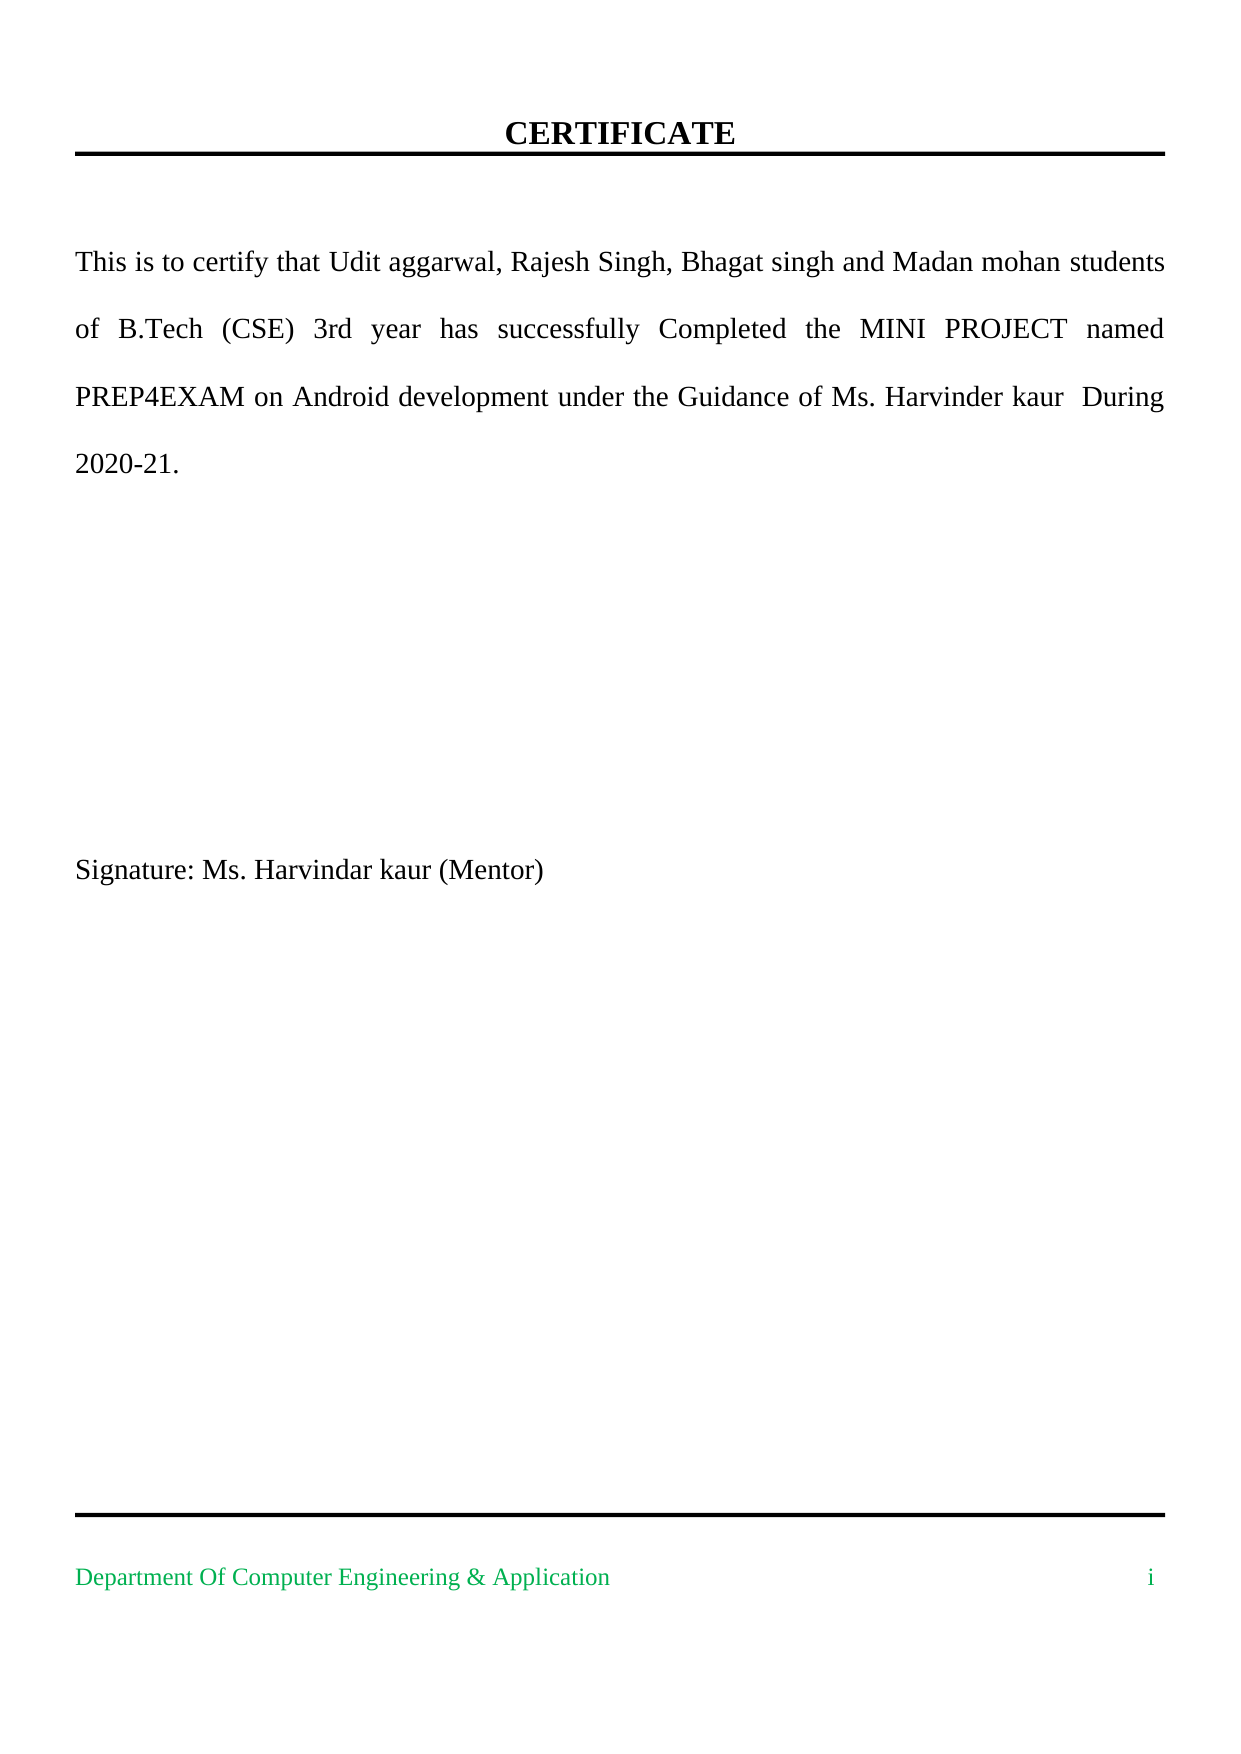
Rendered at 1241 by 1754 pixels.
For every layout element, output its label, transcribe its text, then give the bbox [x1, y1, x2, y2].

text This is to certify that Udit aggarwal, Rajesh Singh, Bhagat singh and Madan mohan students of B.Tech (CSE) 3rd year has successfully Completed the MINI PROJECT named PREP4EXAM on Android development under the Guidance of Ms. Harvinder kaur During 2020-21. [75, 244, 1165, 479]
text Signature: Ms. Harvindar kaur (Mentor) [75, 852, 1165, 885]
text Department Of Computer Engineering & Application i [75, 1562, 1165, 1591]
text CERTIFICATE [75, 113, 1165, 151]
